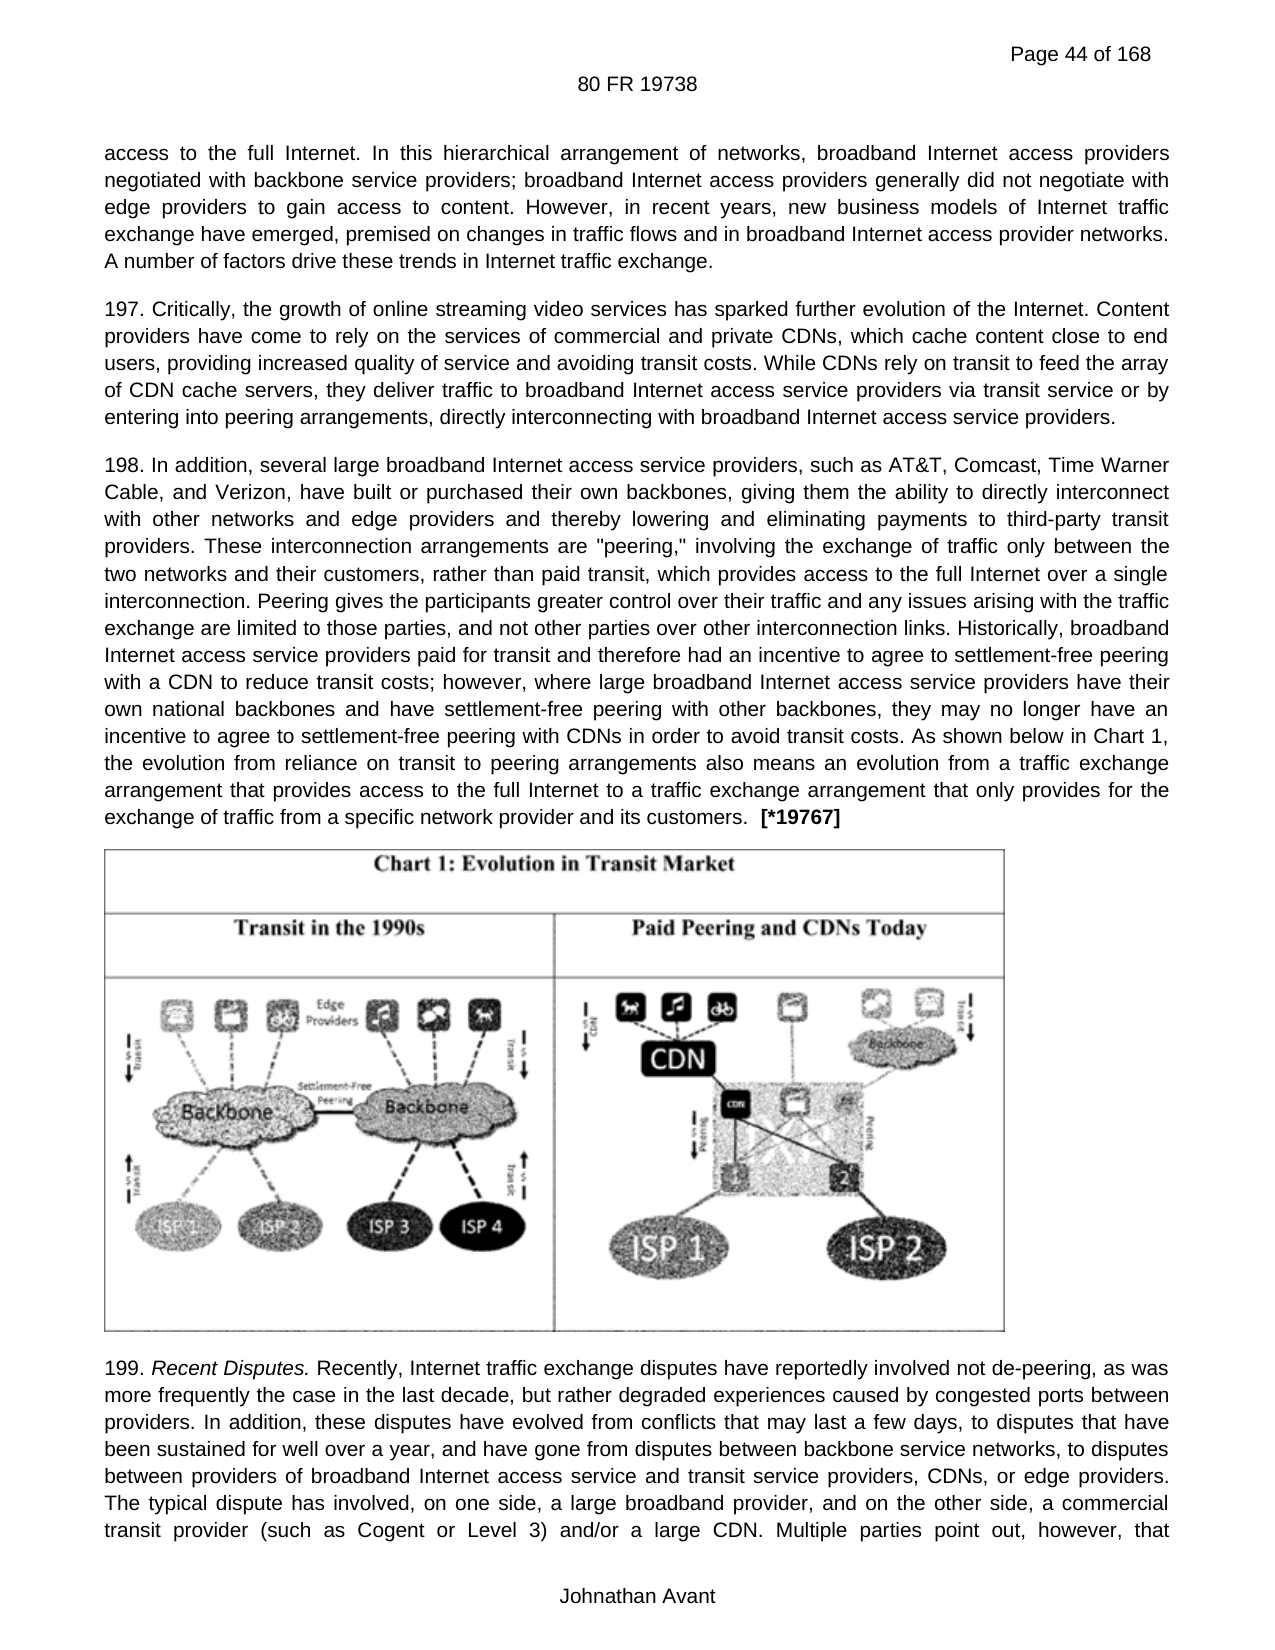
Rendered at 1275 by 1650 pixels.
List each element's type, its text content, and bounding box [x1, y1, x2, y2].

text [104, 1352, 1171, 1542]
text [104, 137, 1171, 273]
text 198. In addition, several large broadband Internet access service providers, such as AT&T, Comcast, Time Warner Cable, and Verizon, have built or purchased their own backbones, giving them the ability to directly interconnect with other networks and edge providers and thereby lowering and eliminating payments to third-party transit providers. These interconnection arrangements are "peering," involving the exchange of traffic only between the two networks and their customers, rather than paid transit, which provides access to the full Internet over a single interconnection. Peering gives the participants greater control over their traffic and any issues arising with the traffic exchange are limited to those parties, and not other parties over other interconnection links. Historically, broadband Internet access service providers paid for transit and therefore had an incentive to agree to settlement-free peering with a CDN to reduce transit costs; however, where large broadband Internet access service providers have their own national backbones and have settlement-free peering with other backbones, they may no longer have an incentive to agree to settlement-free peering with CDNs in order to avoid transit costs. As shown below in Chart 1, the evolution from reliance on transit to peering arrangements also means an evolution from a traffic exchange arrangement that provides access to the full Internet to a traffic exchange arrangement that only provides for the exchange of traffic from a specific network provider and its customers. [*19767] [104, 450, 1171, 829]
picture [104, 849, 1005, 1332]
text 197. Critically, the growth of online streaming video services has sparked further evolution of the Internet. Content providers have come to rely on the services of commercial and private CDNs, which cache content close to end users, providing increased quality of service and avoiding transit costs. While CDNs rely on transit to feed the array of CDN cache servers, they deliver traffic to broadband Internet access service providers via transit service or by entering into peering arrangements, directly interconnecting with broadband Internet access service providers. [104, 294, 1171, 429]
